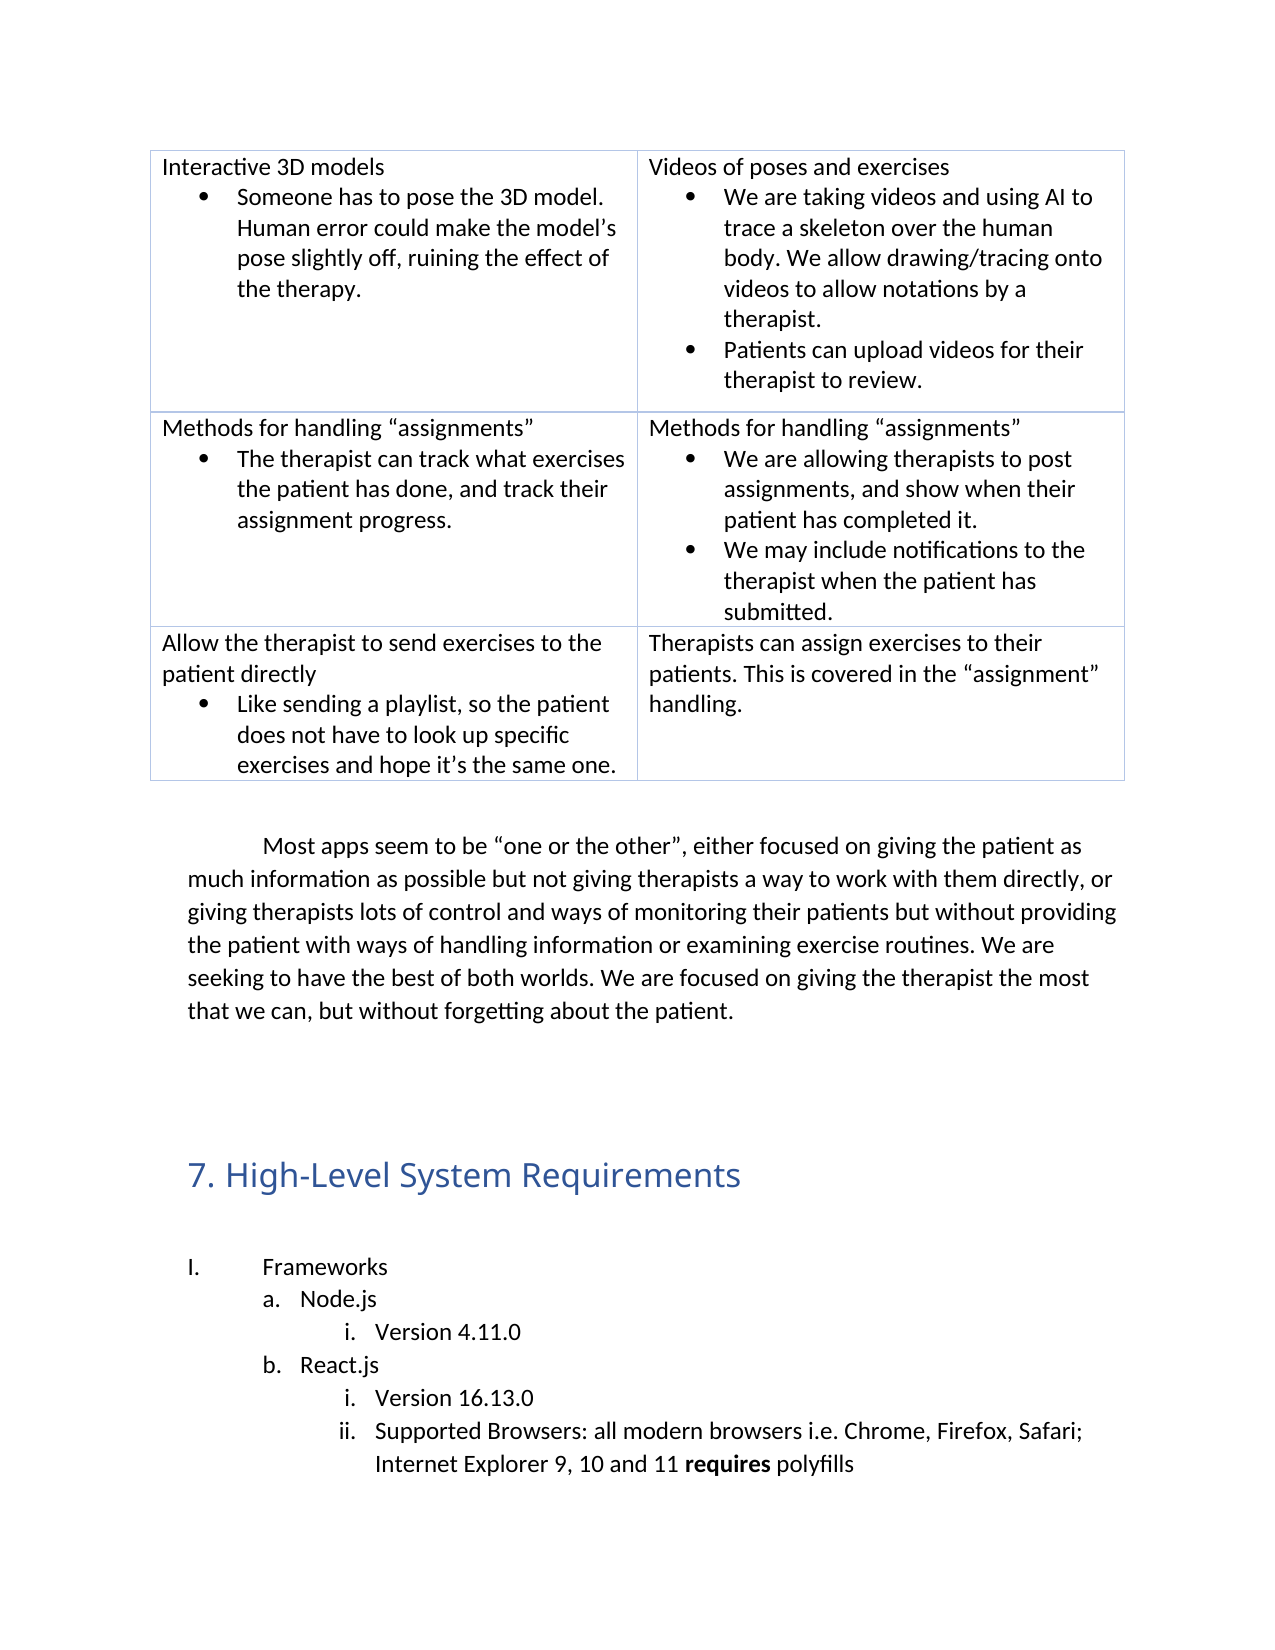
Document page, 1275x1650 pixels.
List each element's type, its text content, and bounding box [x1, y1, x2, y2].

subtitle High-Level System Requirements [187, 1152, 1125, 1197]
list Node.js [262, 1283, 1125, 1314]
table_cell Therapists can assign exercises to their patients. This is covered in the “assignment” handling. [638, 627, 1124, 780]
list Frameworks [187, 1251, 1125, 1281]
list React.js [262, 1349, 1125, 1380]
table_cell Videos of poses and exercises We are taking videos and using AI to trace a skeleton over the human body. We allow drawing/tracing onto videos to allow notations by a therapist. Patients can upload videos for their therapist to review. [638, 151, 1124, 411]
table_cell Interactive 3D models Someone has to pose the 3D model. Human error could make the model’s pose slightly off, ruining the effect of the therapy. [151, 151, 637, 411]
table_cell Methods for handling “assignments” We are allowing therapists to post assignments, and show when their patient has completed it. We may include notifications to the therapist when the patient has submitted. [638, 413, 1124, 626]
list Version 4.11.0 [356, 1316, 1125, 1347]
list Version 16.13.0 [356, 1382, 1125, 1413]
table_cell Allow the therapist to send exercises to the patient directly Like sending a playlist, so the patient does not have to look up specific exercises and hope it’s the same one. [151, 627, 637, 780]
list Supported Browsers: all modern browsers i.e. Chrome, Firefox, Safari; Internet Explorer 9, 10 and 11 requires polyfills [356, 1415, 1125, 1479]
table_cell Methods for handling “assignments” The therapist can track what exercises the patient has done, and track their assignment progress. [151, 413, 637, 626]
text Most apps seem to be “one or the other”, either focused on giving the patient as much information as possible but not giving therapists a way to work with them directly, or giving therapists lots of control and ways of monitoring their patients but without providing the patient with ways of handling information or examining exercise routines. We are seeking to have the best of both worlds. We are focused on giving the therapist the most that we can, but without forgetting about the patient. [187, 830, 1125, 1026]
